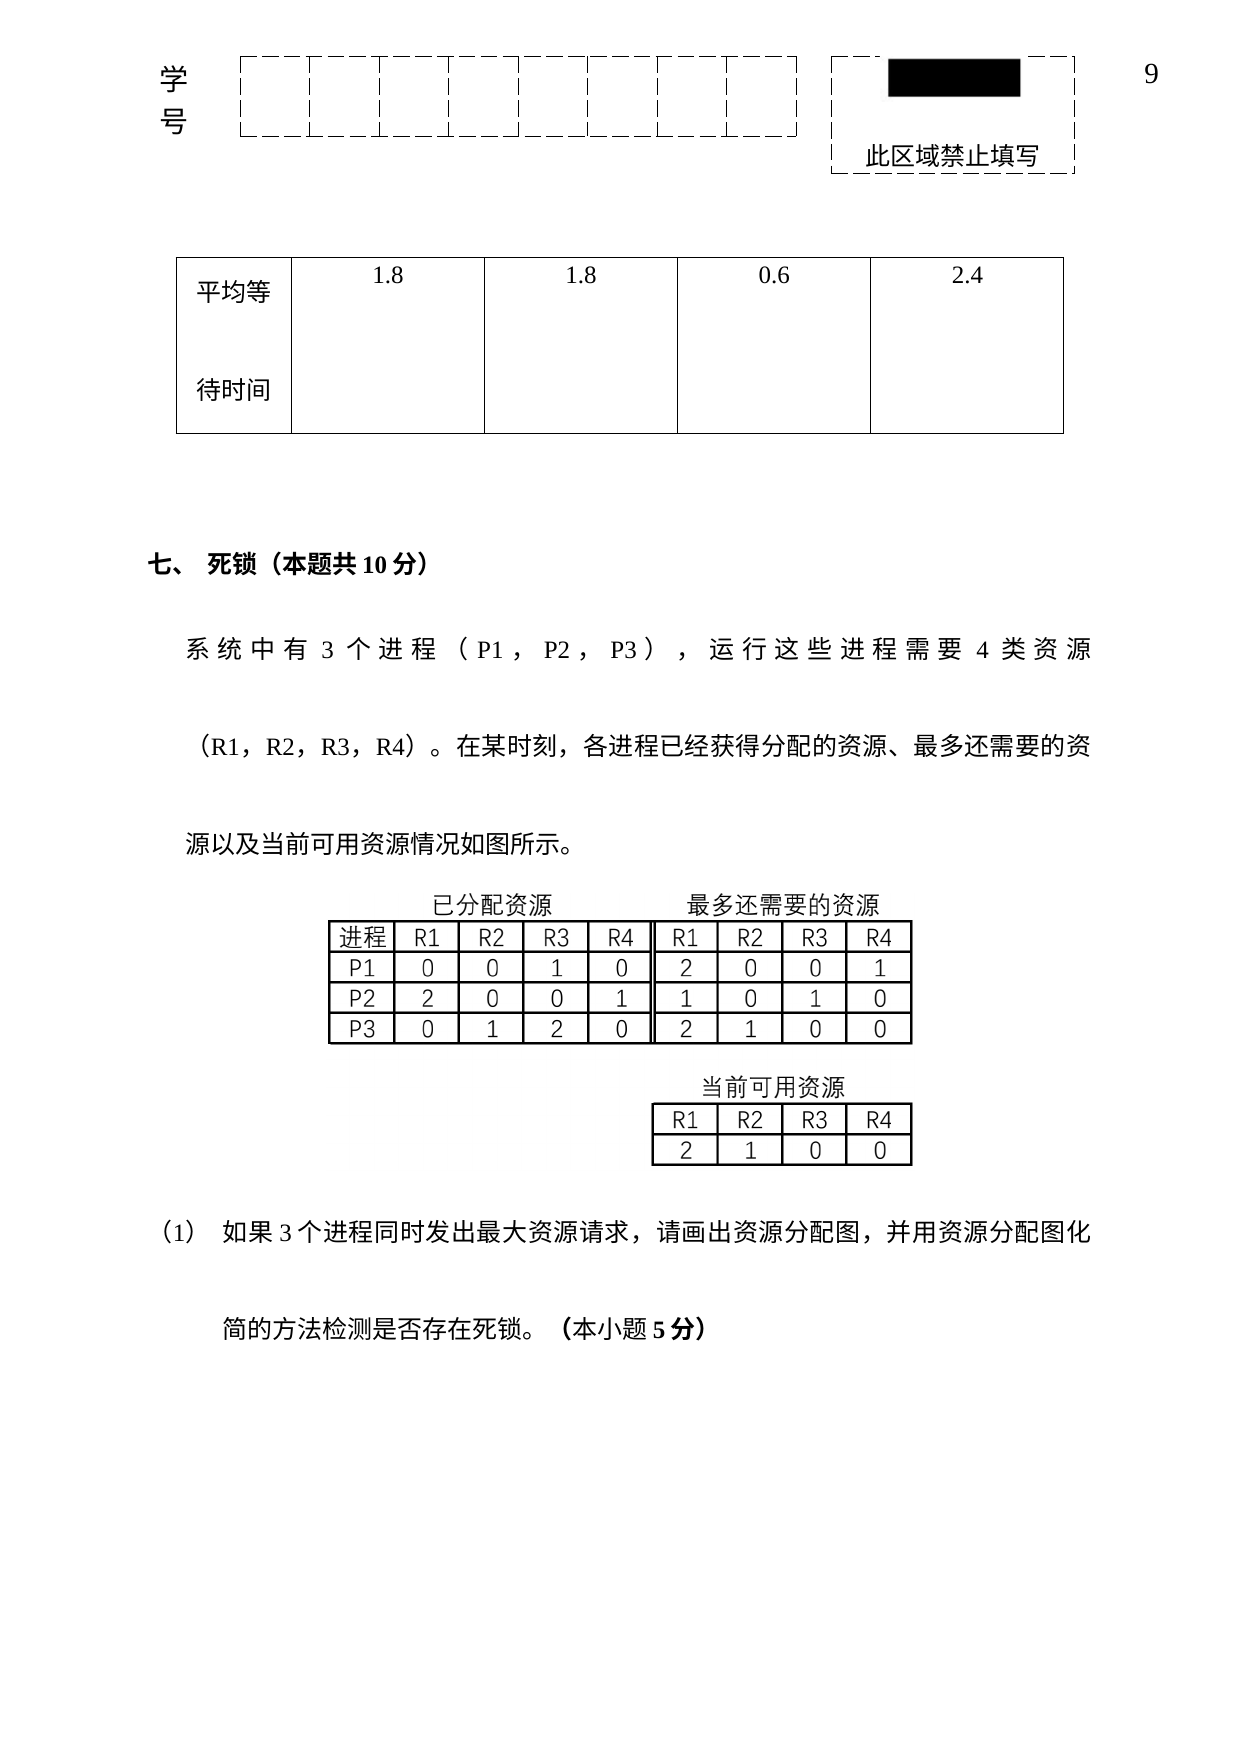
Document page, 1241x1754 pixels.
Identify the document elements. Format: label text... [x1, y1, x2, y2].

list 如果3个进程同时发出最大资源请求，请画出资源分配图，并用资源分配图化简的方法检测是否存在死锁。（本小题5分） [148, 1198, 1092, 1361]
picture [879, 56, 1027, 102]
list 死锁（本题共10分） [148, 544, 1092, 581]
picture [325, 893, 915, 1171]
table_cell 平均等待时间 [177, 258, 291, 433]
table_cell 1.8 [485, 258, 677, 433]
list 系统中有3个进程（P1，P2，P3），运行这些进程需要4类资源（R1，R2，R3，R4）。在某时刻，各进程已经获得分配的资源、最多还需要的资源以及当前可用资源情况如图所示。 [185, 615, 1092, 875]
table_cell 0.6 [678, 258, 870, 433]
table_cell 2.4 [871, 258, 1063, 433]
table_cell 1.8 [292, 258, 484, 433]
